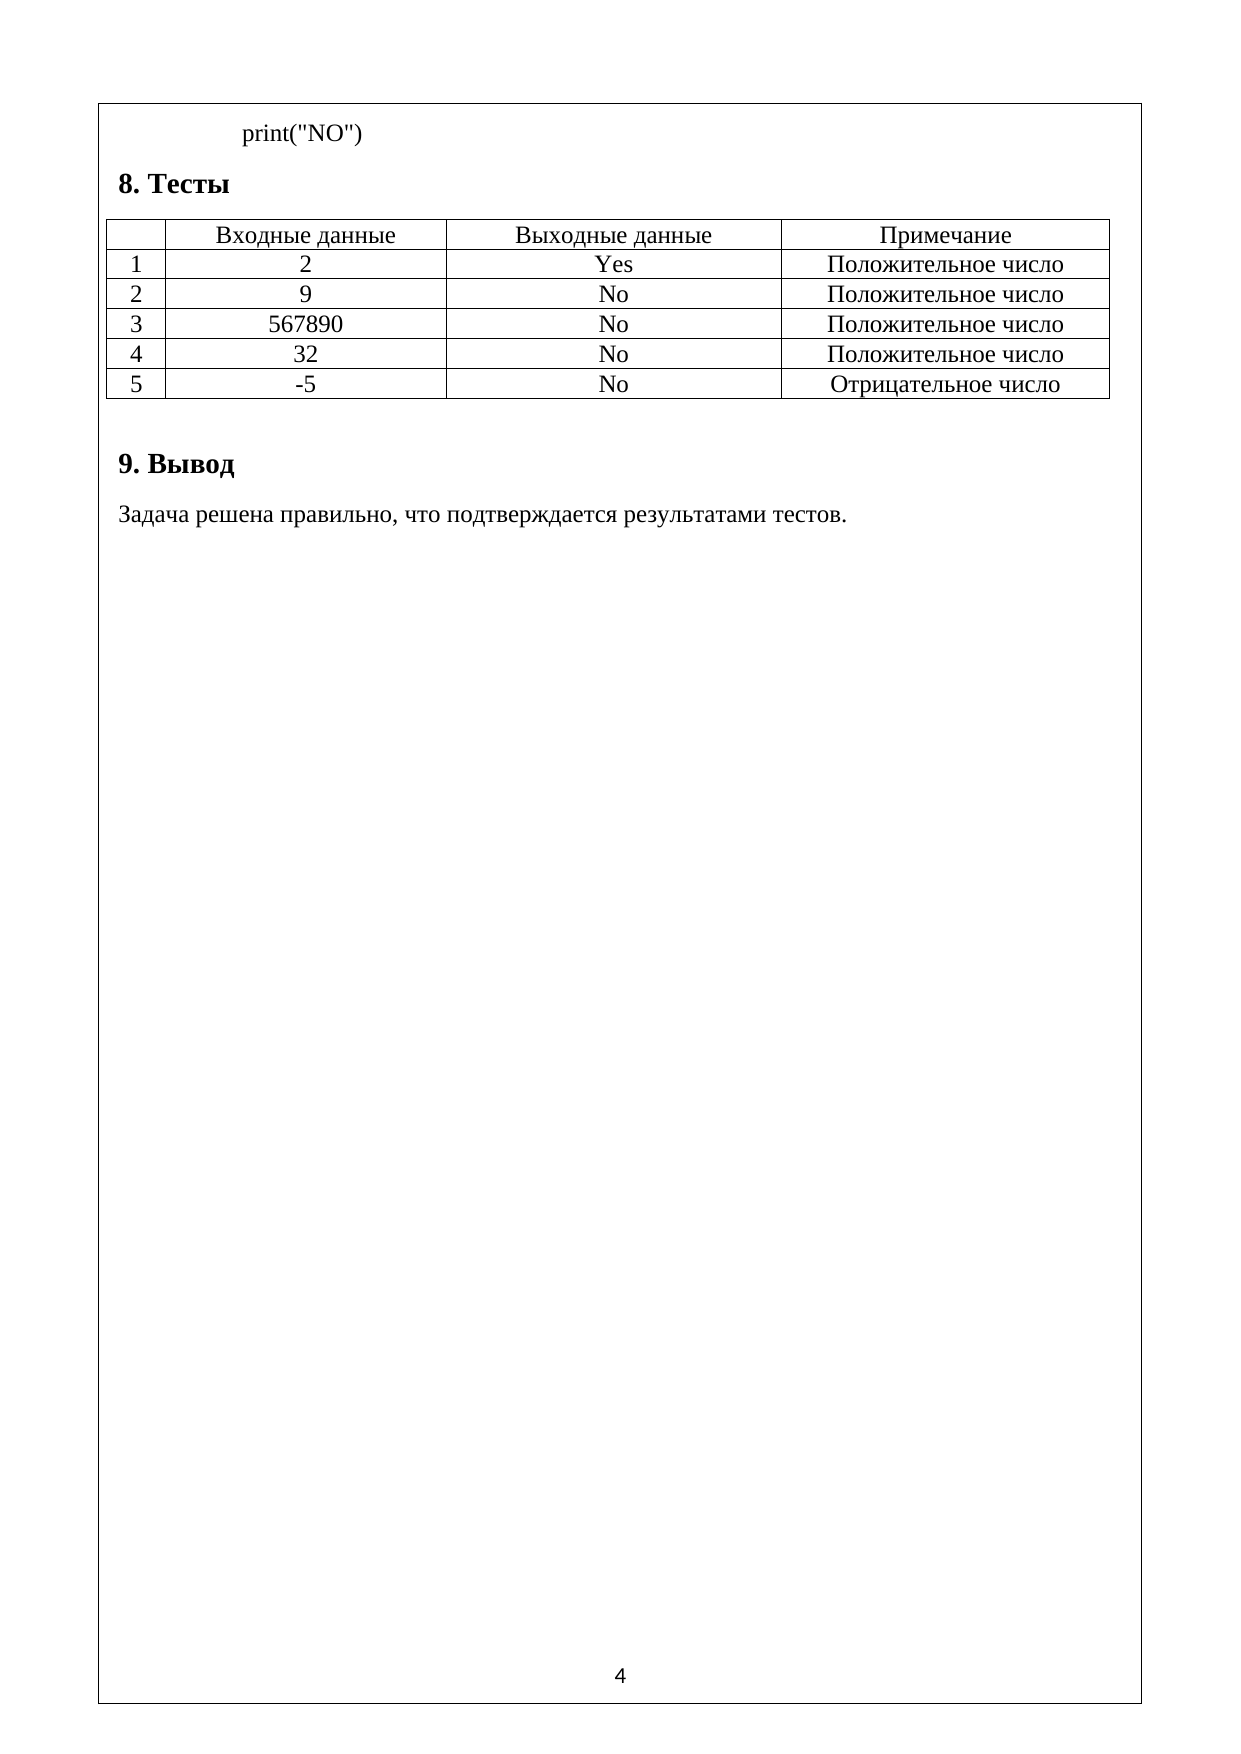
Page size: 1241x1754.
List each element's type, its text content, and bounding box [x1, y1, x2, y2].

table_cell 1 [107, 250, 165, 278]
table_cell Отрицательное число [782, 369, 1109, 397]
text 9. Вывод [118, 446, 1122, 480]
table_cell No [447, 279, 781, 308]
table_cell 2 [107, 279, 165, 308]
table_cell No [447, 339, 781, 368]
table_cell 3 [107, 309, 165, 338]
table_cell Положительное число [782, 309, 1109, 338]
text Задача решена правильно, что подтверждается результатами тестов. [118, 499, 1122, 528]
table_cell Положительное число [782, 279, 1109, 308]
table_cell No [447, 309, 781, 338]
table_cell No [447, 369, 781, 397]
table_header [107, 220, 165, 248]
table_cell 4 [107, 339, 165, 368]
text 8. Тесты [118, 166, 1122, 199]
table_cell Положительное число [782, 250, 1109, 278]
table_cell 2 [166, 250, 446, 278]
table_header Выходные данные [447, 220, 781, 248]
table_cell Yes [447, 250, 781, 278]
table_header Примечание [782, 220, 1109, 248]
table_cell 9 [166, 279, 446, 308]
table_header Входные данные [166, 220, 446, 248]
text print("NO") [192, 118, 1122, 147]
table_cell 5 [107, 369, 165, 397]
table_cell 32 [166, 339, 446, 368]
table_cell -5 [166, 369, 446, 397]
table_cell 567890 [166, 309, 446, 338]
table_cell Положительное число [782, 339, 1109, 368]
